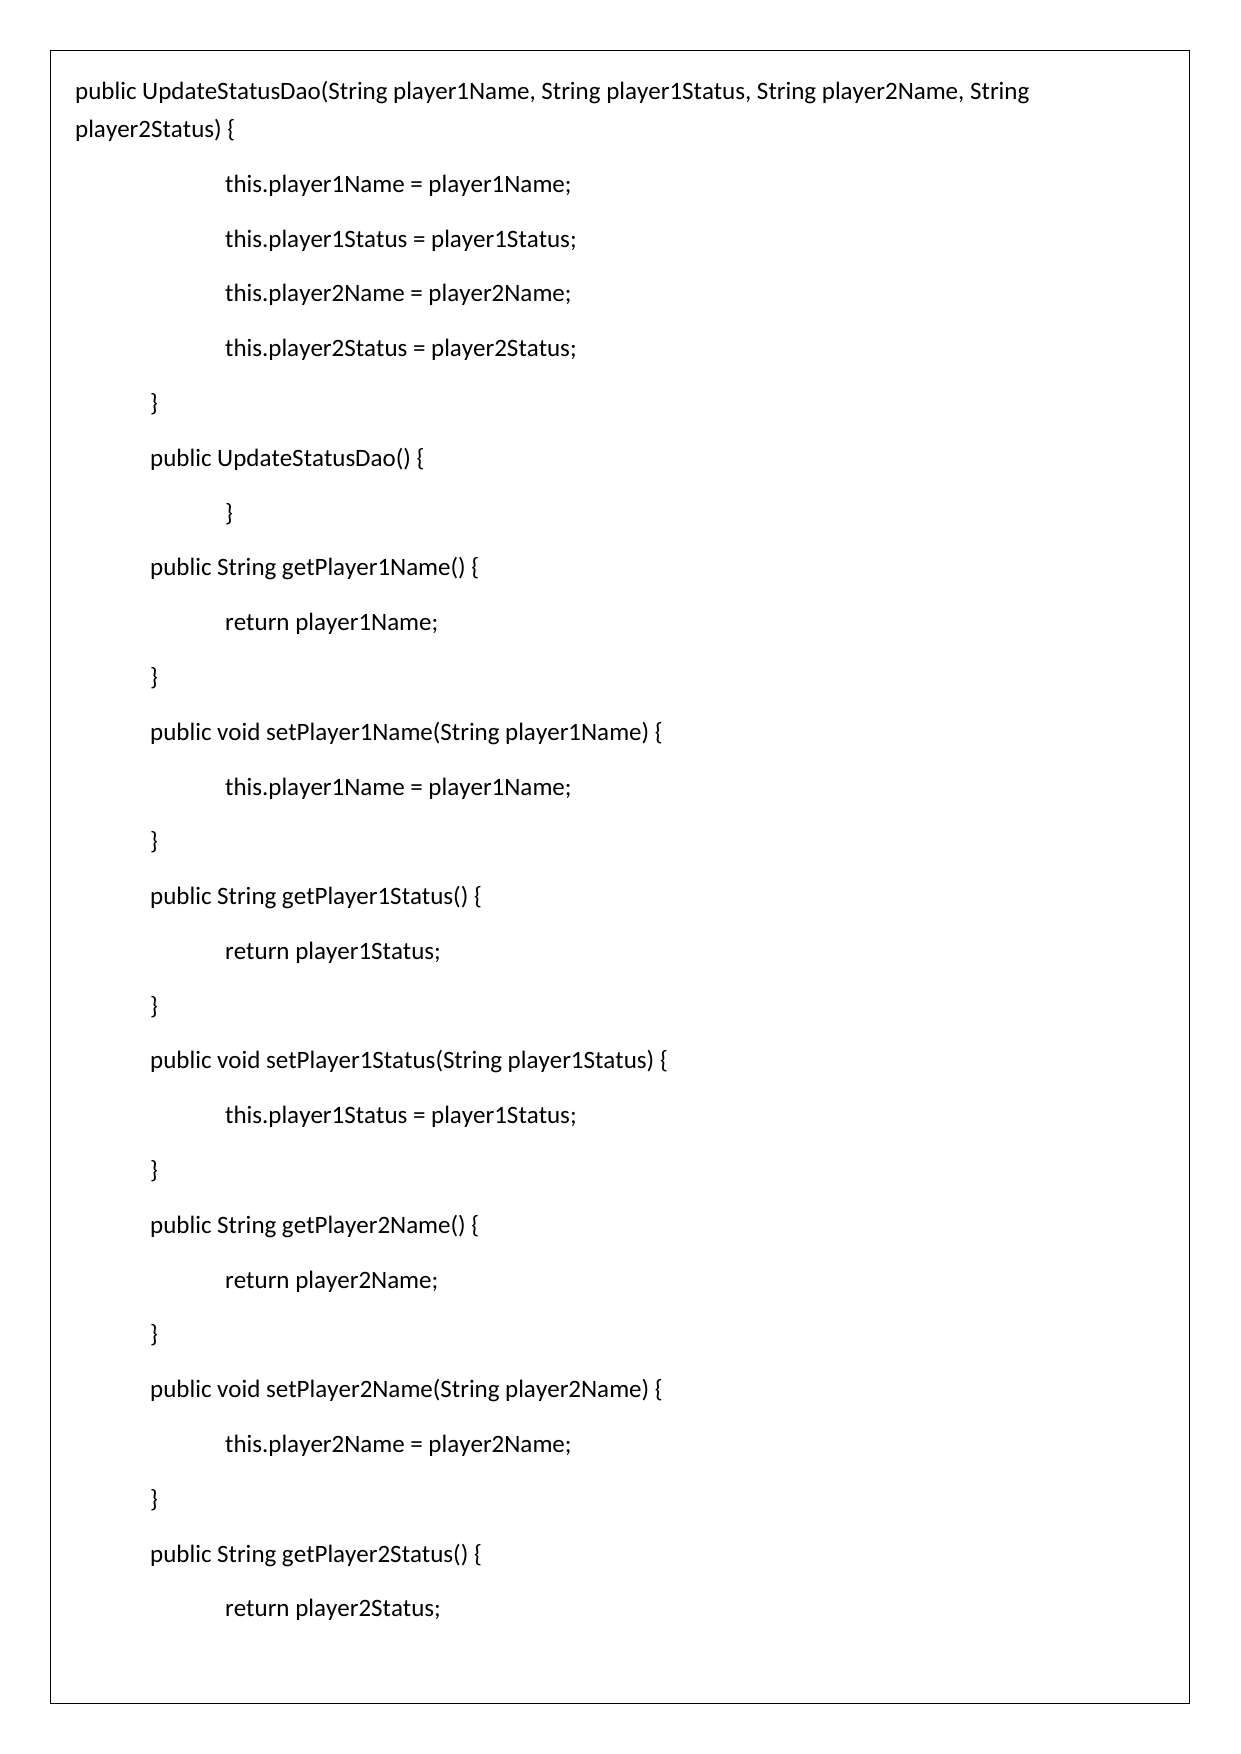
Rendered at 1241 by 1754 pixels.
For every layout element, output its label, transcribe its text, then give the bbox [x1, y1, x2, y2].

text return player1Name; [75, 606, 1165, 637]
text public String getPlayer2Name() { [75, 1209, 1165, 1239]
text } [75, 1318, 1165, 1349]
text public void setPlayer1Status(String player1Status) { [75, 1044, 1165, 1075]
text return player1Status; [75, 935, 1165, 966]
text public void setPlayer2Name(String player2Name) { [75, 1373, 1165, 1404]
text public UpdateStatusDao(String player1Name, String player1Status, String player2Name, String player2Status) { [75, 75, 1165, 144]
text public UpdateStatusDao() { [75, 442, 1165, 472]
text this.player2Name = player2Name; [75, 1428, 1165, 1459]
text this.player2Name = player2Name; [75, 277, 1165, 308]
text public String getPlayer1Status() { [75, 880, 1165, 911]
text this.player2Status = player2Status; [75, 332, 1165, 363]
text public String getPlayer2Status() { [75, 1538, 1165, 1568]
text } [75, 387, 1165, 418]
text this.player1Name = player1Name; [75, 168, 1165, 198]
text } [75, 825, 1165, 856]
text public void setPlayer1Name(String player1Name) { [75, 716, 1165, 746]
text } [75, 661, 1165, 692]
text } [75, 1154, 1165, 1185]
text return player2Status; [75, 1592, 1165, 1623]
text this.player1Name = player1Name; [75, 771, 1165, 801]
text public String getPlayer1Name() { [75, 551, 1165, 582]
text } [75, 497, 1165, 527]
text } [75, 1483, 1165, 1513]
text this.player1Status = player1Status; [75, 1099, 1165, 1130]
text } [75, 990, 1165, 1020]
text return player2Name; [75, 1264, 1165, 1294]
text this.player1Status = player1Status; [75, 223, 1165, 253]
